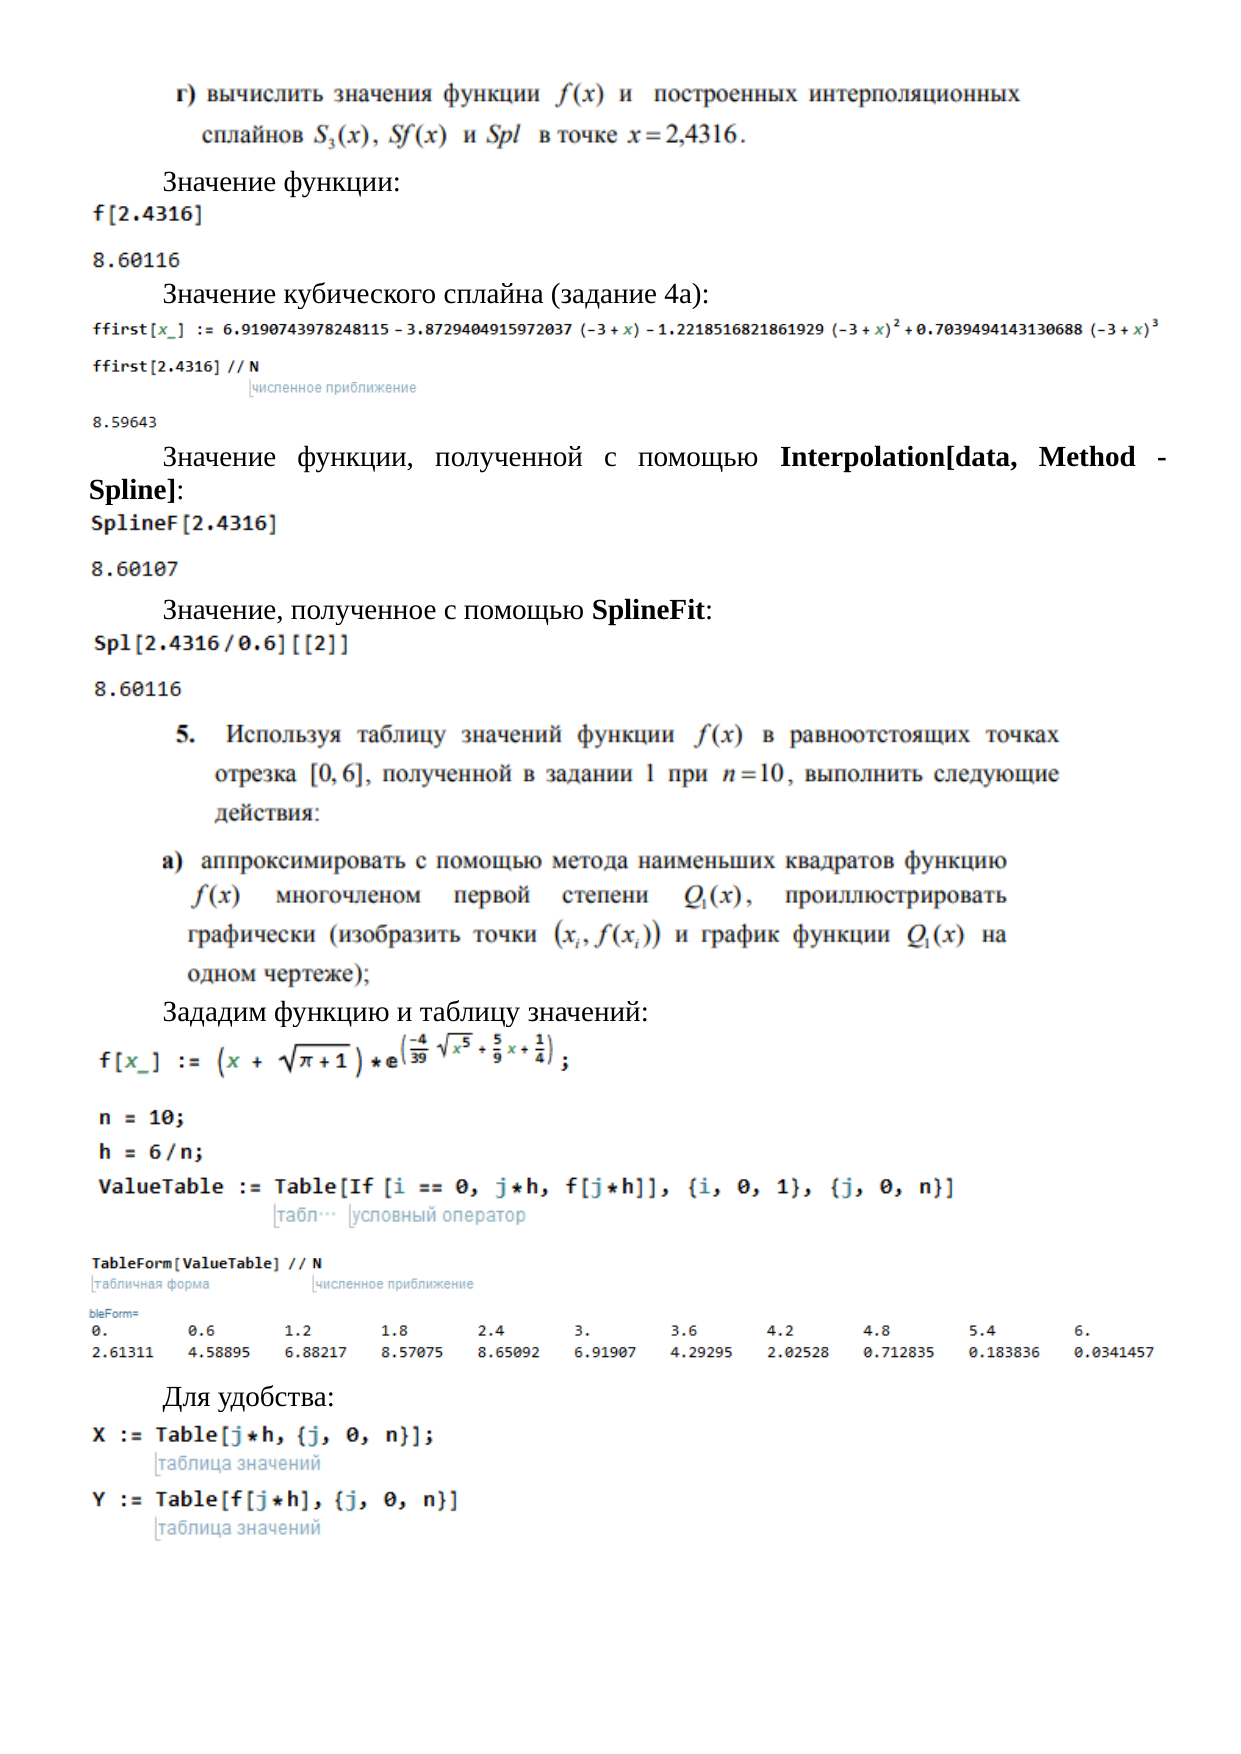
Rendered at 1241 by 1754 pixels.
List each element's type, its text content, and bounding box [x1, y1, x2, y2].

text Значение функции, полученной с помощью Interpolation[data, Method - Spline]: [89, 439, 1167, 506]
picture [162, 73, 1047, 165]
text Зададим функцию и таблицу значений: [89, 994, 1167, 1028]
text Значение функции: [89, 164, 1167, 198]
picture [88, 625, 1094, 994]
picture [88, 1412, 475, 1560]
text Значение кубического сплайна (задание 4а): [89, 276, 1167, 309]
text Значение, полученное с помощью SplineFit: [89, 592, 1167, 625]
text Для удобства: [89, 1379, 1167, 1412]
picture [88, 198, 621, 277]
picture [88, 309, 1167, 439]
picture [88, 1027, 1167, 1379]
picture [88, 505, 305, 592]
